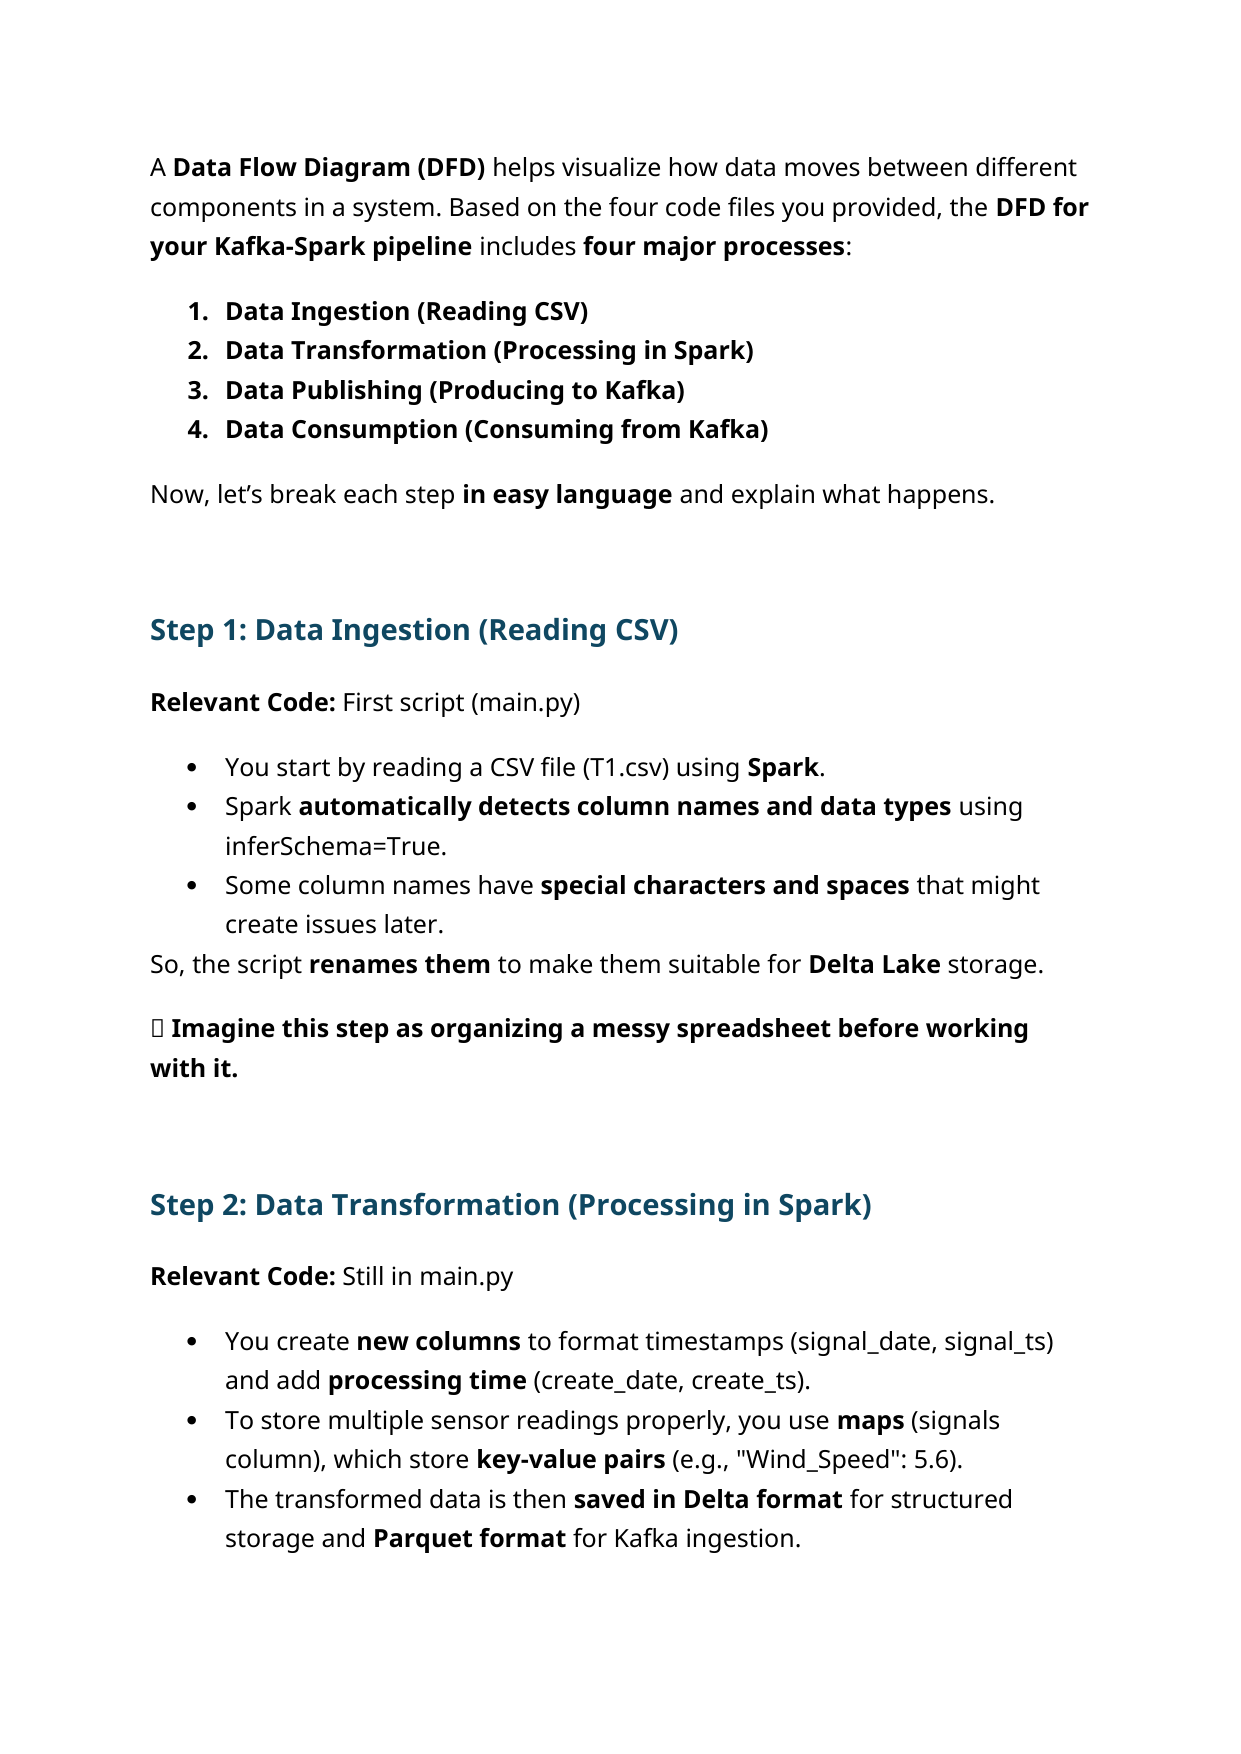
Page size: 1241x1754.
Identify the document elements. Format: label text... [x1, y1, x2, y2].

subtitle Step 2: Data Transformation (Processing in Spark) [150, 1184, 1090, 1223]
list You start by reading a CSV file (T1.csv) using Spark. [187, 749, 1090, 783]
list Data Transformation (Processing in Spark) [187, 333, 1090, 367]
list Some column names have special characters and spaces that might create issues later. [187, 868, 1090, 941]
list Spark automatically detects column names and data types using inferSchema=True. [187, 789, 1090, 862]
list The transformed data is then saved in Delta format for structured storage and Parquet format for Kafka ingestion. [187, 1481, 1090, 1555]
list Data Ingestion (Reading CSV) [187, 293, 1090, 327]
text 💡 Imagine this step as organizing a messy spreadsheet before working with it. [150, 1011, 1090, 1085]
subtitle Step 1: Data Ingestion (Reading CSV) [150, 609, 1090, 649]
list Data Publishing (Producing to Kafka) [187, 372, 1090, 406]
list To store multiple sensor readings properly, you use maps (signals column), which store key-value pairs (e.g., "Wind_Speed": 5.6). [187, 1402, 1090, 1476]
text Now, let’s break each step in easy language and explain what happens. [150, 476, 1090, 510]
text Relevant Code: First script (main.py) [150, 685, 1090, 719]
list Data Consumption (Consuming from Kafka) [187, 412, 1090, 446]
text Relevant Code: Still in main.py [150, 1259, 1090, 1293]
text A Data Flow Diagram (DFD) helps visualize how data moves between different components in a system. Based on the four code files you provided, the DFD for your Kafka-Spark pipeline includes four major processes: [150, 150, 1090, 263]
list You create new columns to format timestamps (signal_date, signal_ts) and add processing time (create_date, create_ts). [187, 1323, 1090, 1397]
text So, the script renames them to make them suitable for Delta Lake storage. [150, 947, 1090, 981]
